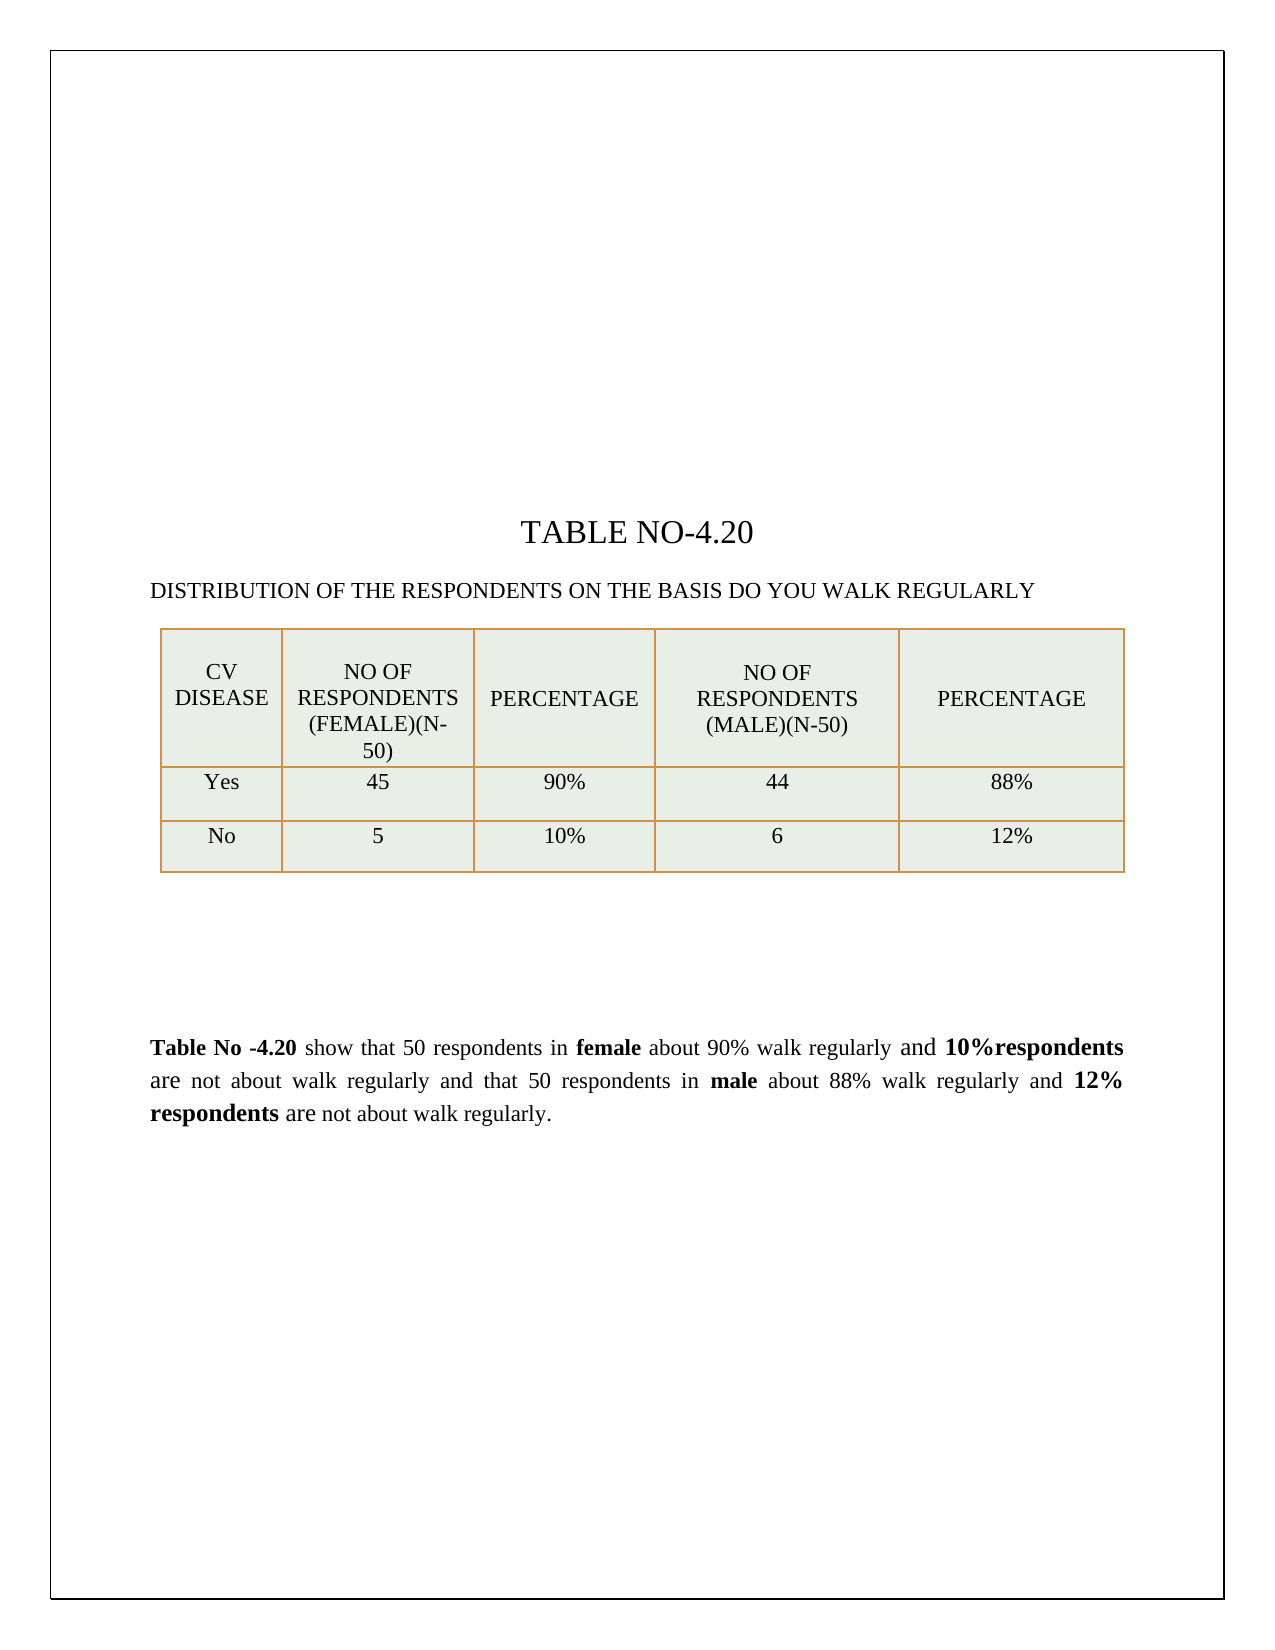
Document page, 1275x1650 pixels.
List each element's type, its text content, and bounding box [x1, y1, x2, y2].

table_cell 10% [475, 822, 654, 871]
table_header NO OF RESPONDENTS (FEMALE)(N-50) [283, 630, 473, 766]
table_header NO OF RESPONDENTS (MALE)(N-50) [656, 630, 898, 766]
table_cell 12% [900, 822, 1123, 871]
table_cell 88% [900, 768, 1123, 820]
table_cell 45 [283, 768, 473, 820]
table_cell No [162, 822, 281, 871]
text TABLE NO-4.20 [150, 512, 1124, 550]
text Table No -4.20 show that 50 respondents in female about 90% walk regularly and 10%respondents are not about walk regularly and that 50 respondents in male about 88% walk regularly and 12% respondents are not about walk regularly. [150, 1032, 1124, 1127]
table_cell Yes [162, 768, 281, 820]
table_cell 90% [475, 768, 654, 820]
table_header PERCENTAGE [900, 630, 1123, 766]
table_cell 6 [656, 822, 898, 871]
table_header PERCENTAGE [475, 630, 654, 766]
table_header CV DISEASE [162, 630, 281, 766]
table_cell 44 [656, 768, 898, 820]
text DISTRIBUTION OF THE RESPONDENTS ON THE BASIS DO YOU WALK REGULARLY [150, 577, 1124, 603]
table_cell 5 [283, 822, 473, 871]
